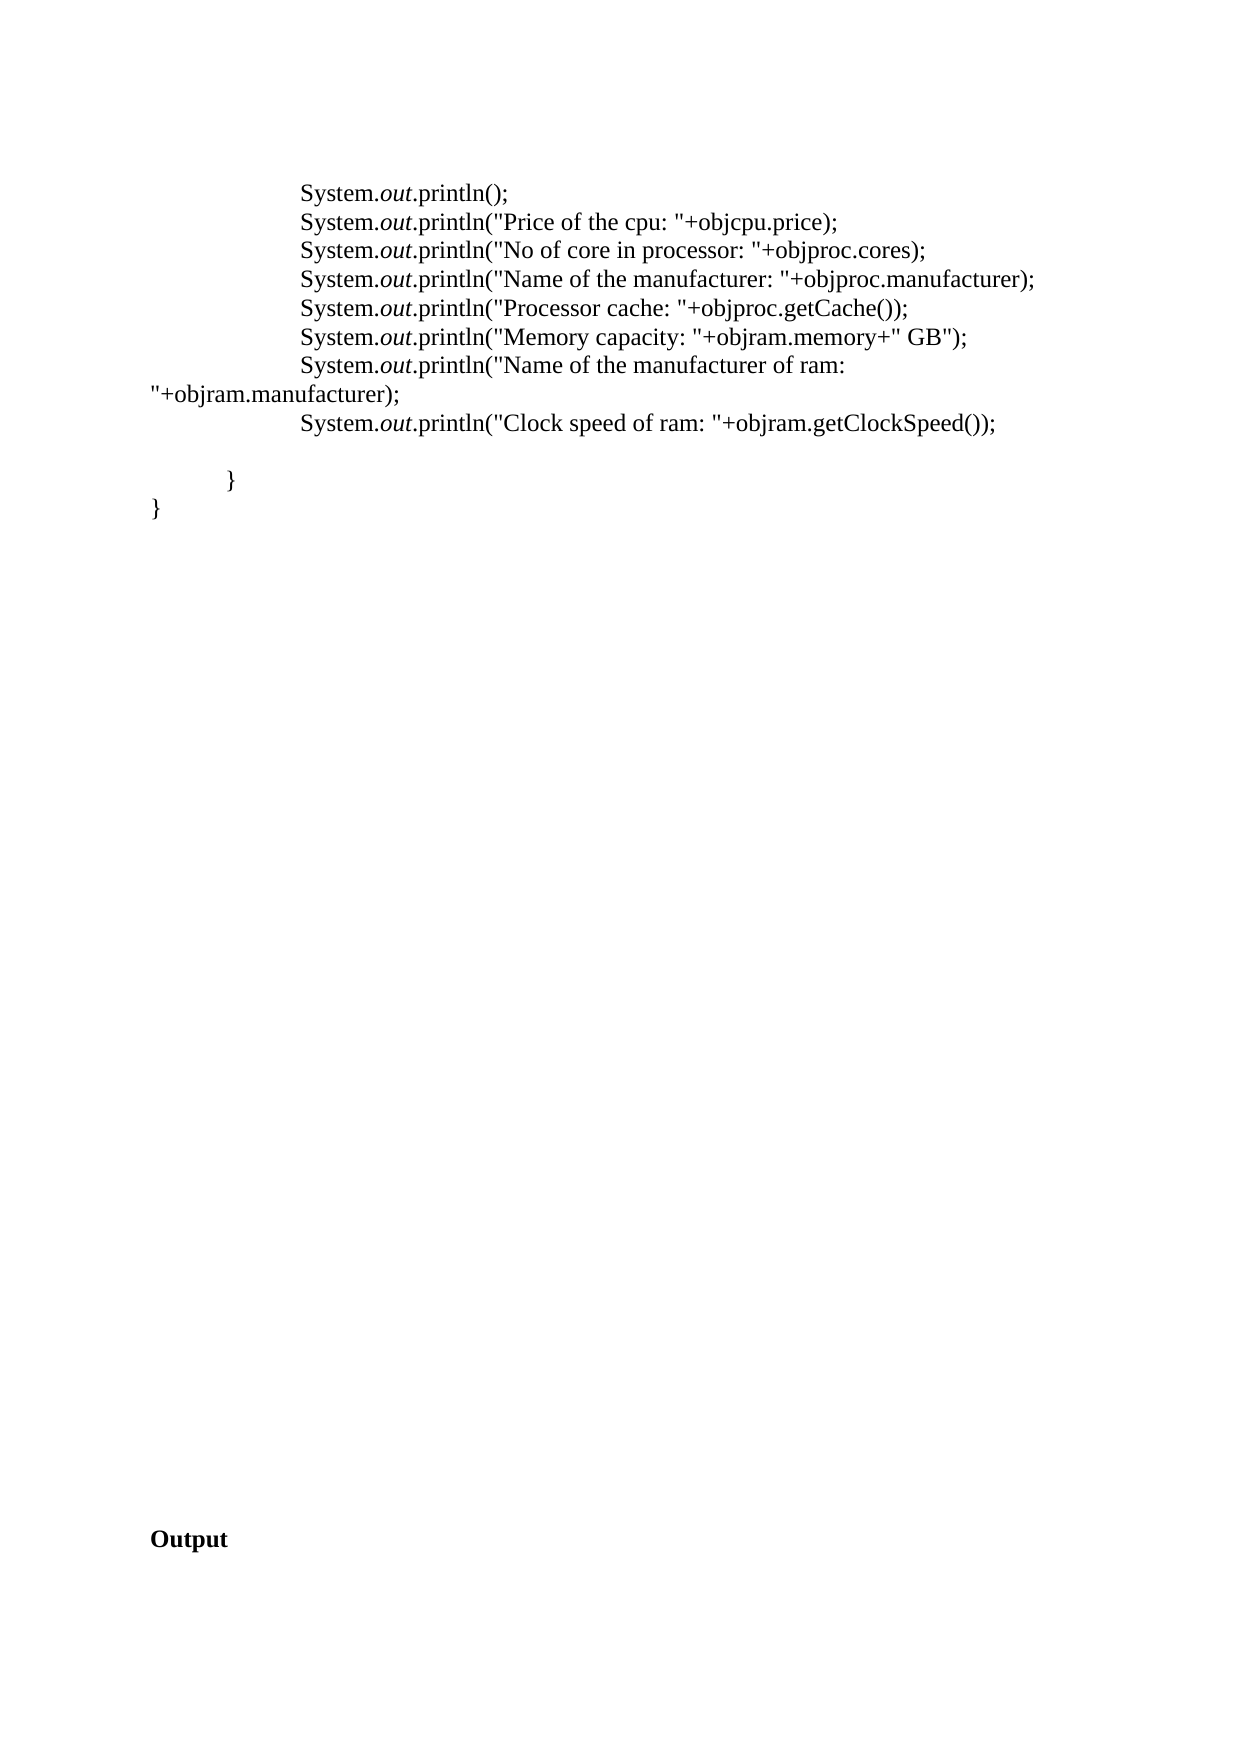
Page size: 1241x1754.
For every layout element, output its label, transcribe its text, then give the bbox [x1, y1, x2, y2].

text System.out.println(); [150, 178, 1090, 207]
text System.out.println("Clock speed of ram: "+objram.getClockSpeed()); [150, 408, 1090, 437]
text } [150, 493, 1090, 522]
text System.out.println("Name of the manufacturer: "+objproc.manufacturer); [150, 264, 1090, 293]
text } [150, 465, 1090, 493]
text System.out.println("No of core in processor: "+objproc.cores); [150, 236, 1090, 264]
text System.out.println("Name of the manufacturer of ram: "+objram.manufacturer); [150, 351, 1090, 408]
text System.out.println("Memory capacity: "+objram.memory+" GB"); [150, 322, 1090, 351]
text System.out.println("Price of the cpu: "+objcpu.price); [150, 207, 1090, 236]
text System.out.println("Processor cache: "+objproc.getCache()); [150, 293, 1090, 322]
text Output [150, 1524, 1090, 1553]
